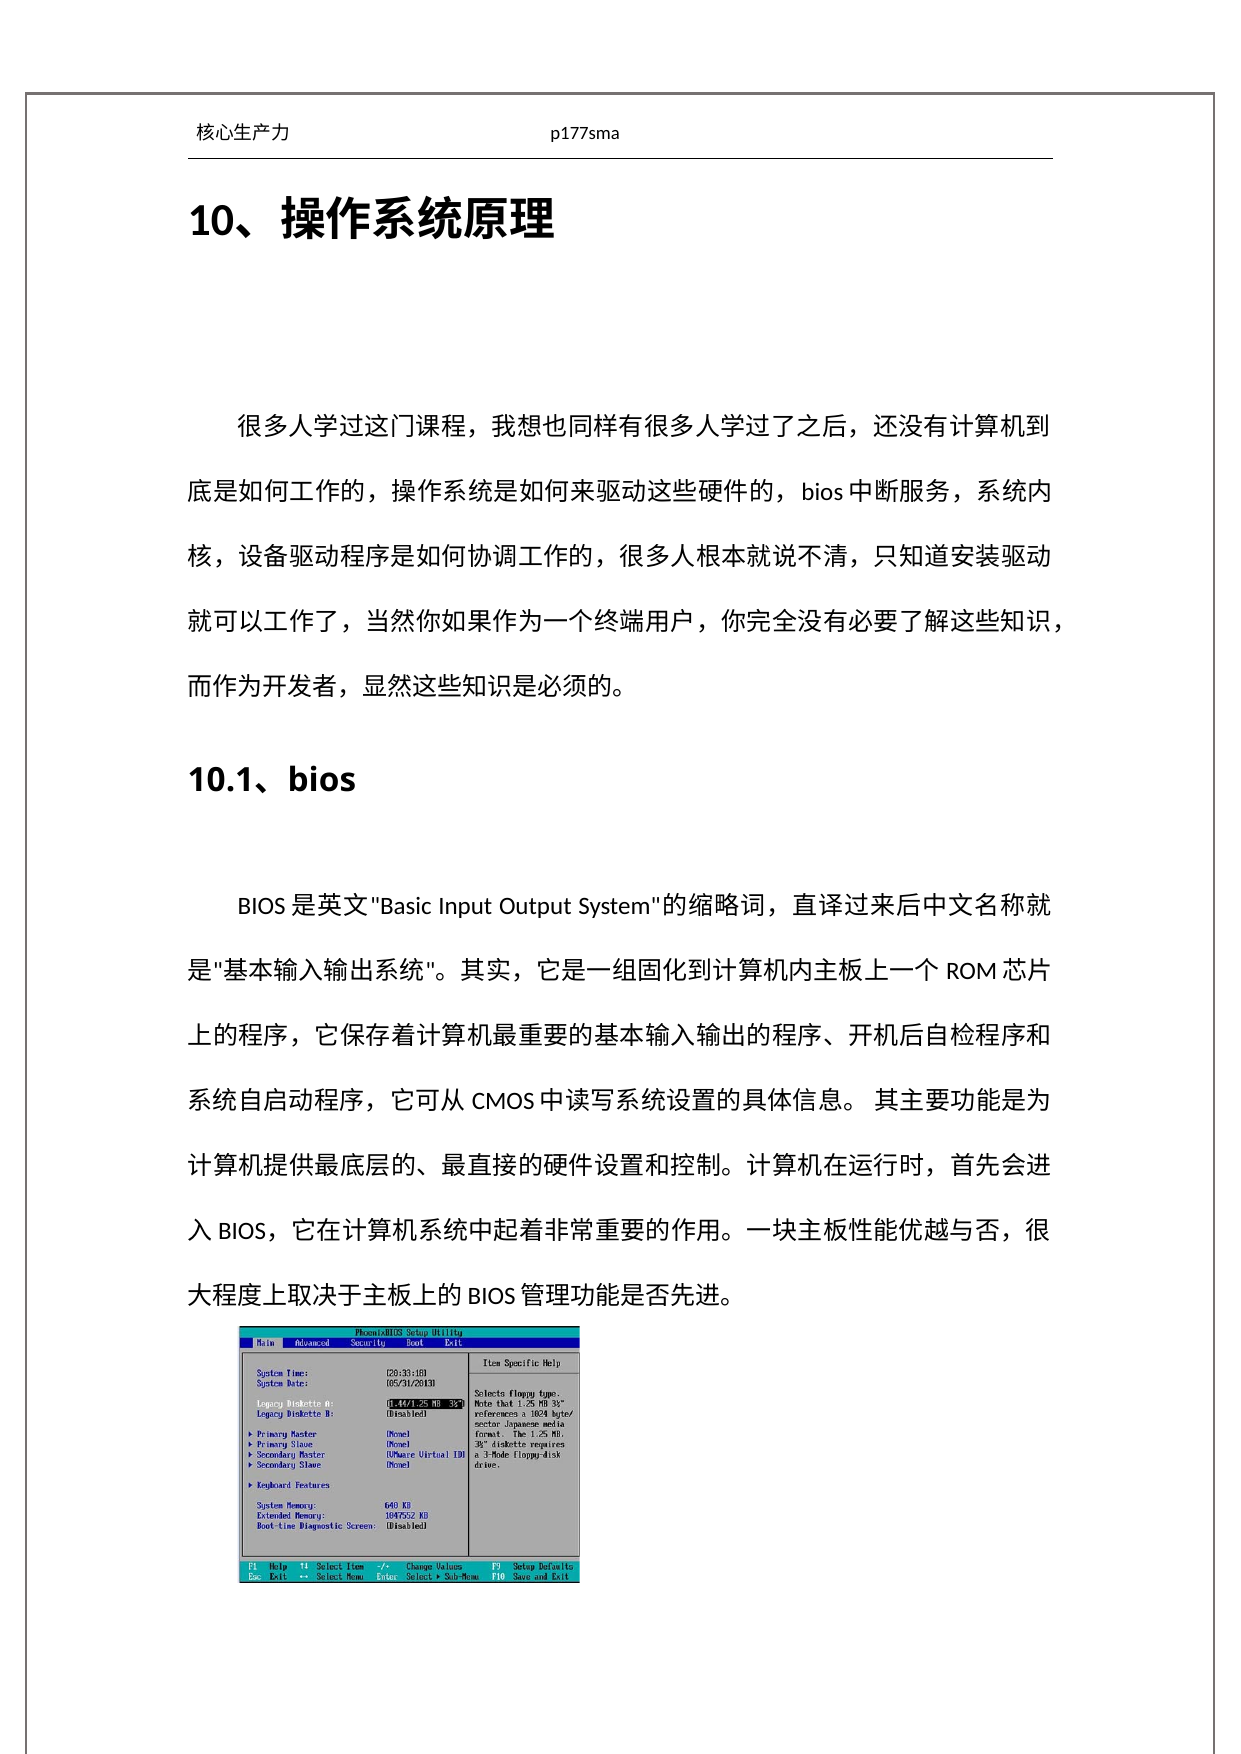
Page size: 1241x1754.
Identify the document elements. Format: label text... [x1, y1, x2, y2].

subtitle 10.1、bios [187, 744, 1053, 809]
picture [237, 1326, 580, 1583]
text BIOS是英文"Basic Input Output System"的缩略词，直译过来后中文名称就是"基本输入输出系统"。其实，它是一组固化到计算机内主板上一个ROM芯片上的程序，它保存着计算机最重要的基本输入输出的程序、开机后自检程序和系统自启动程序，它可从CMOS中读写系统设置的具体信息。 其主要功能是为计算机提供最底层的、最直接的硬件设置和控制。计算机在运行时，首先会进入BIOS，它在计算机系统中起着非常重要的作用。一块主板性能优越与否，很大程度上取决于主板上的BIOS管理功能是否先进。 [187, 871, 1053, 1326]
text 很多人学过这门课程，我想也同样有很多人学过了之后，还没有计算机到底是如何工作的，操作系统是如何来驱动这些硬件的，bios中断服务，系统内核，设备驱动程序是如何协调工作的，很多人根本就说不清，只知道安装驱动就可以工作了，当然你如果作为一个终端用户，你完全没有必要了解这些知识，而作为开发者，显然这些知识是必须的。 [187, 392, 1053, 717]
subtitle 10、操作系统原理 [187, 167, 1053, 264]
